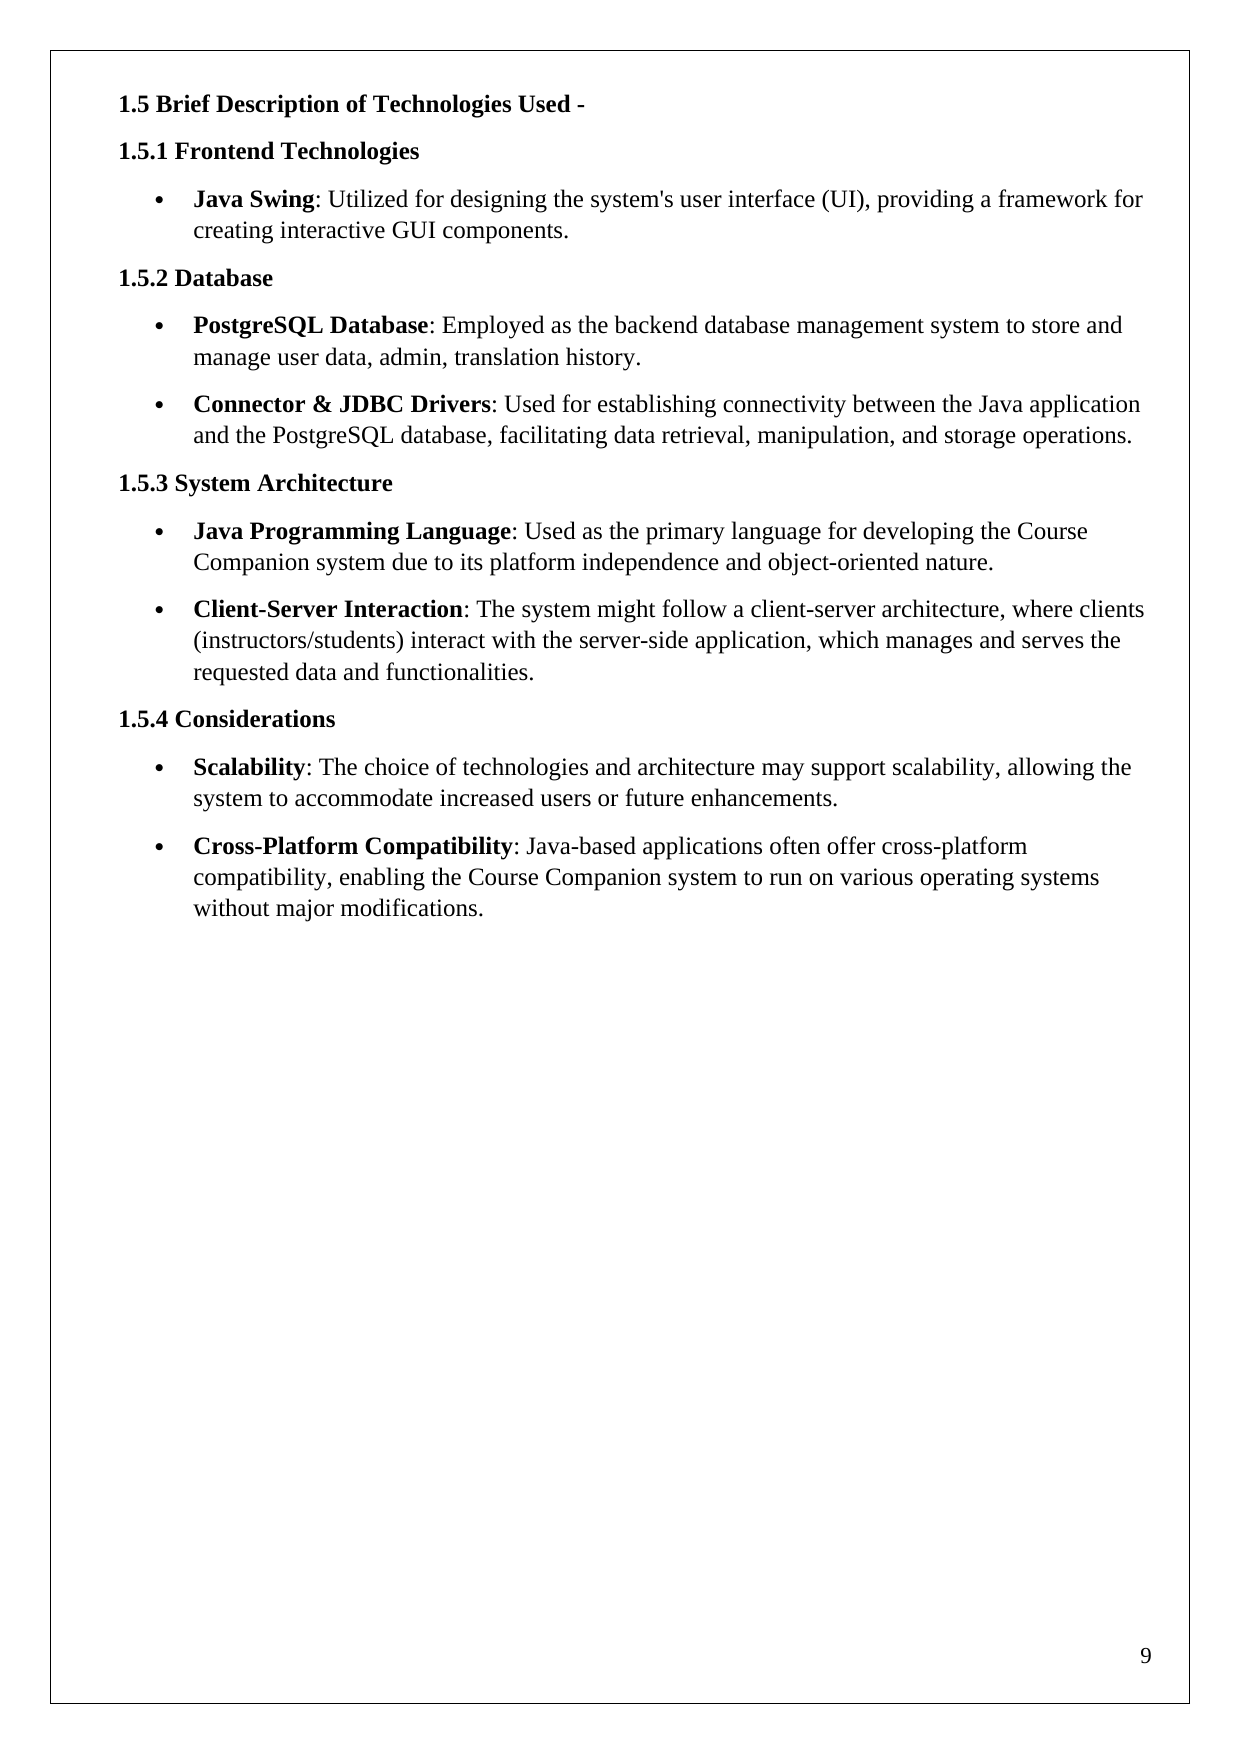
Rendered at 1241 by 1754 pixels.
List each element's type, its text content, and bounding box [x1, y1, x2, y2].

text 1.5.4 Considerations [118, 704, 1152, 733]
text 1.5.3 System Architecture [118, 468, 1152, 497]
text 1.5.2 Database [118, 263, 1152, 292]
list Cross-Platform Compatibility: Java-based applications often offer cross-platform compatibility, enabling the Course Companion system to run on various operating systems without major modifications. [156, 831, 1152, 922]
list PostgreSQL Database: Employed as the backend database management system to store and manage user data, admin, translation history. [156, 311, 1152, 370]
list Java Swing: Utilized for designing the system's user interface (UI), providing a framework for creating interactive GUI components. [156, 184, 1152, 244]
list Connector & JDBC Drivers: Used for establishing connectivity between the Java application and the PostgreSQL database, facilitating data retrieval, manipulation, and storage operations. [156, 389, 1152, 449]
list Client-Server Interaction: The system might follow a client-server architecture, where clients (instructors/students) interact with the server-side application, which manages and serves the requested data and functionalities. [156, 594, 1152, 685]
list Java Programming Language: Used as the primary language for developing the Course Companion system due to its platform independence and object-oriented nature. [156, 516, 1152, 576]
text 1.5 Brief Description of Technologies Used - [118, 89, 1152, 117]
list Scalability: The choice of technologies and architecture may support scalability, allowing the system to accommodate increased users or future enhancements. [156, 752, 1152, 812]
text 1.5.1 Frontend Technologies [118, 136, 1152, 165]
